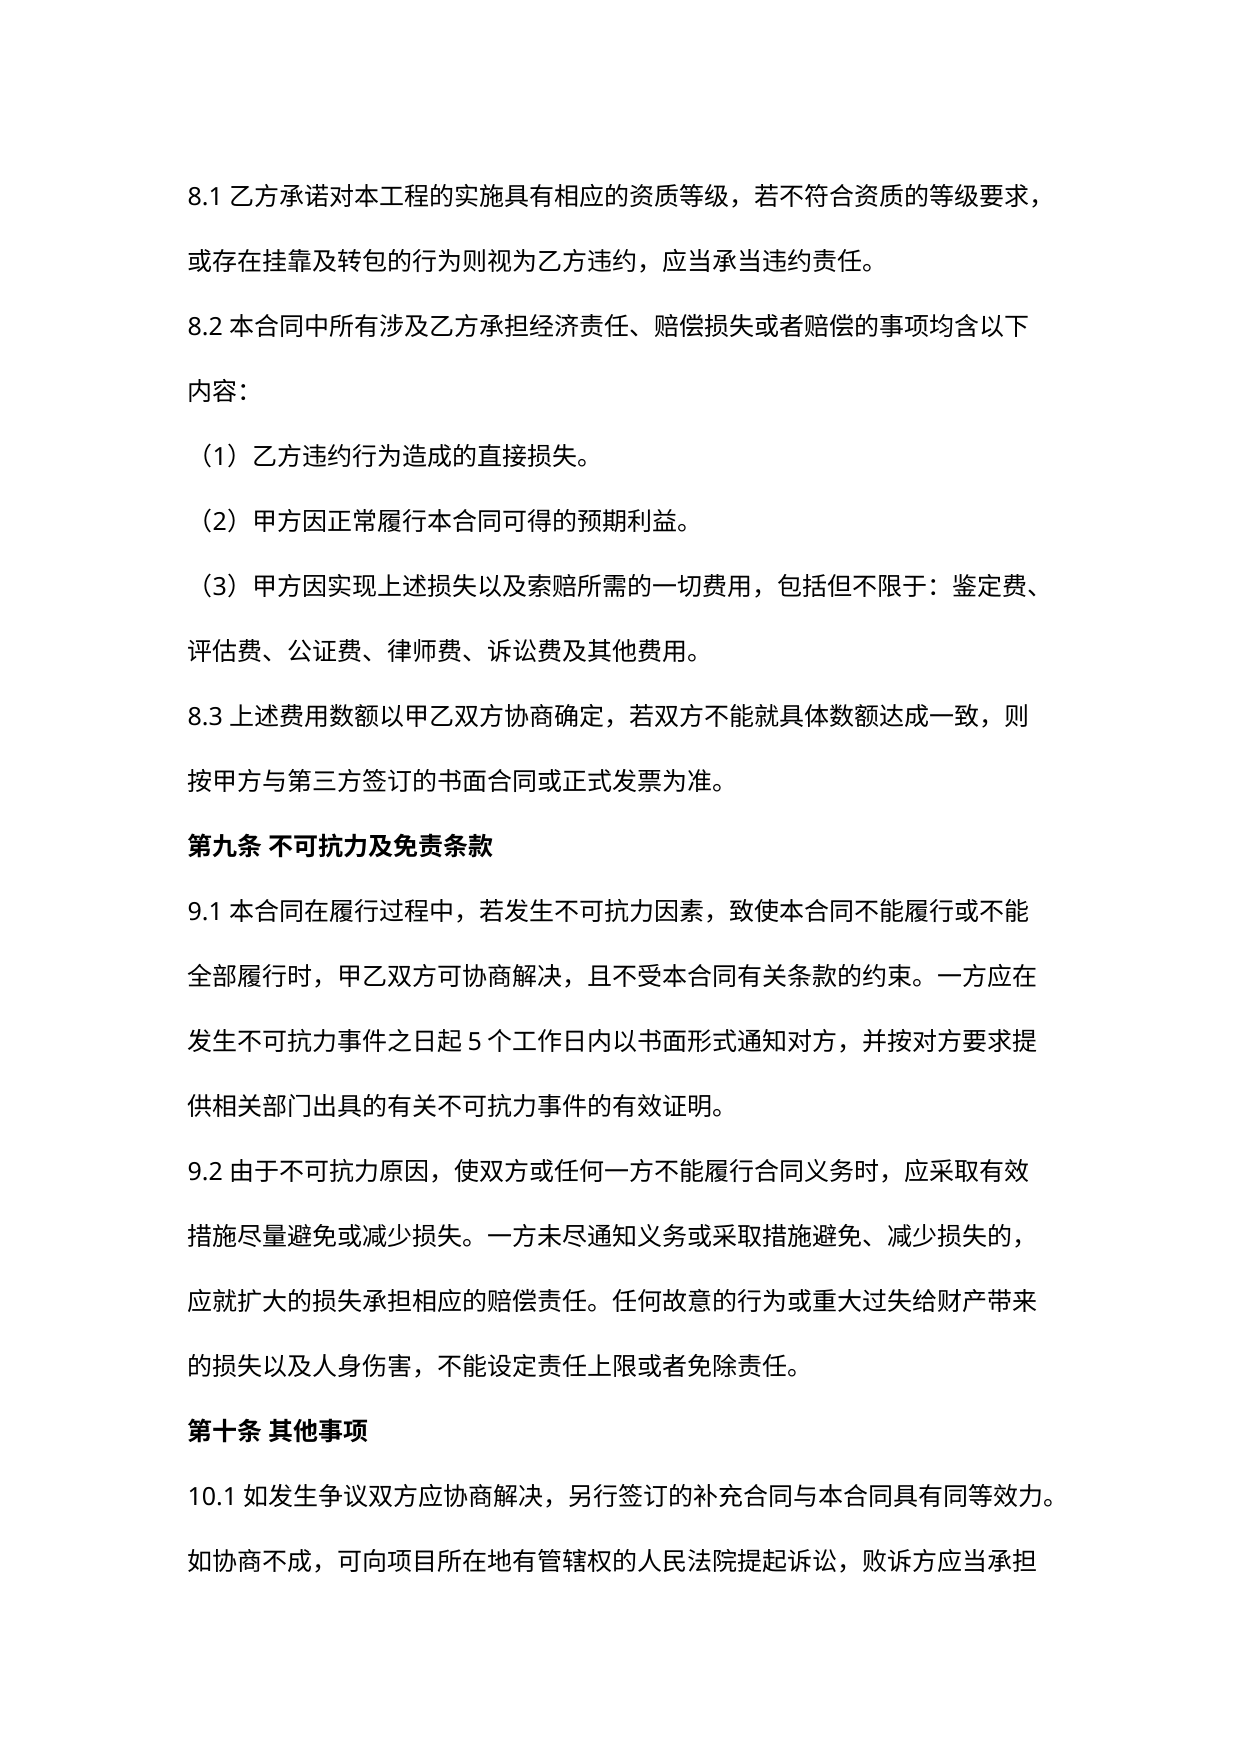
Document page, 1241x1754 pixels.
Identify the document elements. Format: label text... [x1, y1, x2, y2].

text 8.1 乙方承诺对本工程的实施具有相应的资质等级，若不符合资质的等级要求，或存在挂靠及转包的行为则视为乙方违约，应当承当违约责任。 [187, 162, 1053, 292]
text （3）甲方因实现上述损失以及索赔所需的一切费用，包括但不限于：鉴定费、评估费、公证费、律师费、诉讼费及其他费用。 [187, 552, 1053, 682]
subtitle 第十条 其他事项 [187, 1397, 1053, 1462]
text （2）甲方因正常履行本合同可得的预期利益。 [187, 487, 1053, 552]
text 9.1 本合同在履行过程中，若发生不可抗力因素，致使本合同不能履行或不能全部履行时，甲乙双方可协商解决，且不受本合同有关条款的约束。一方应在发生不可抗力事件之日起5个工作日内以书面形式通知对方，并按对方要求提供相关部门出具的有关不可抗力事件的有效证明。 [187, 877, 1053, 1137]
text 8.3 上述费用数额以甲乙双方协商确定，若双方不能就具体数额达成一致，则按甲方与第三方签订的书面合同或正式发票为准。 [187, 682, 1053, 812]
text （1）乙方违约行为造成的直接损失。 [187, 422, 1053, 487]
text 9.2 由于不可抗力原因，使双方或任何一方不能履行合同义务时，应采取有效措施尽量避免或减少损失。一方未尽通知义务或采取措施避免、减少损失的，应就扩大的损失承担相应的赔偿责任。任何故意的行为或重大过失给财产带来的损失以及人身伤害，不能设定责任上限或者免除责任。 [187, 1137, 1053, 1397]
text 8.2 本合同中所有涉及乙方承担经济责任、赔偿损失或者赔偿的事项均含以下内容： [187, 292, 1053, 422]
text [187, 1462, 1053, 1592]
subtitle 第九条 不可抗力及免责条款 [187, 812, 1053, 877]
